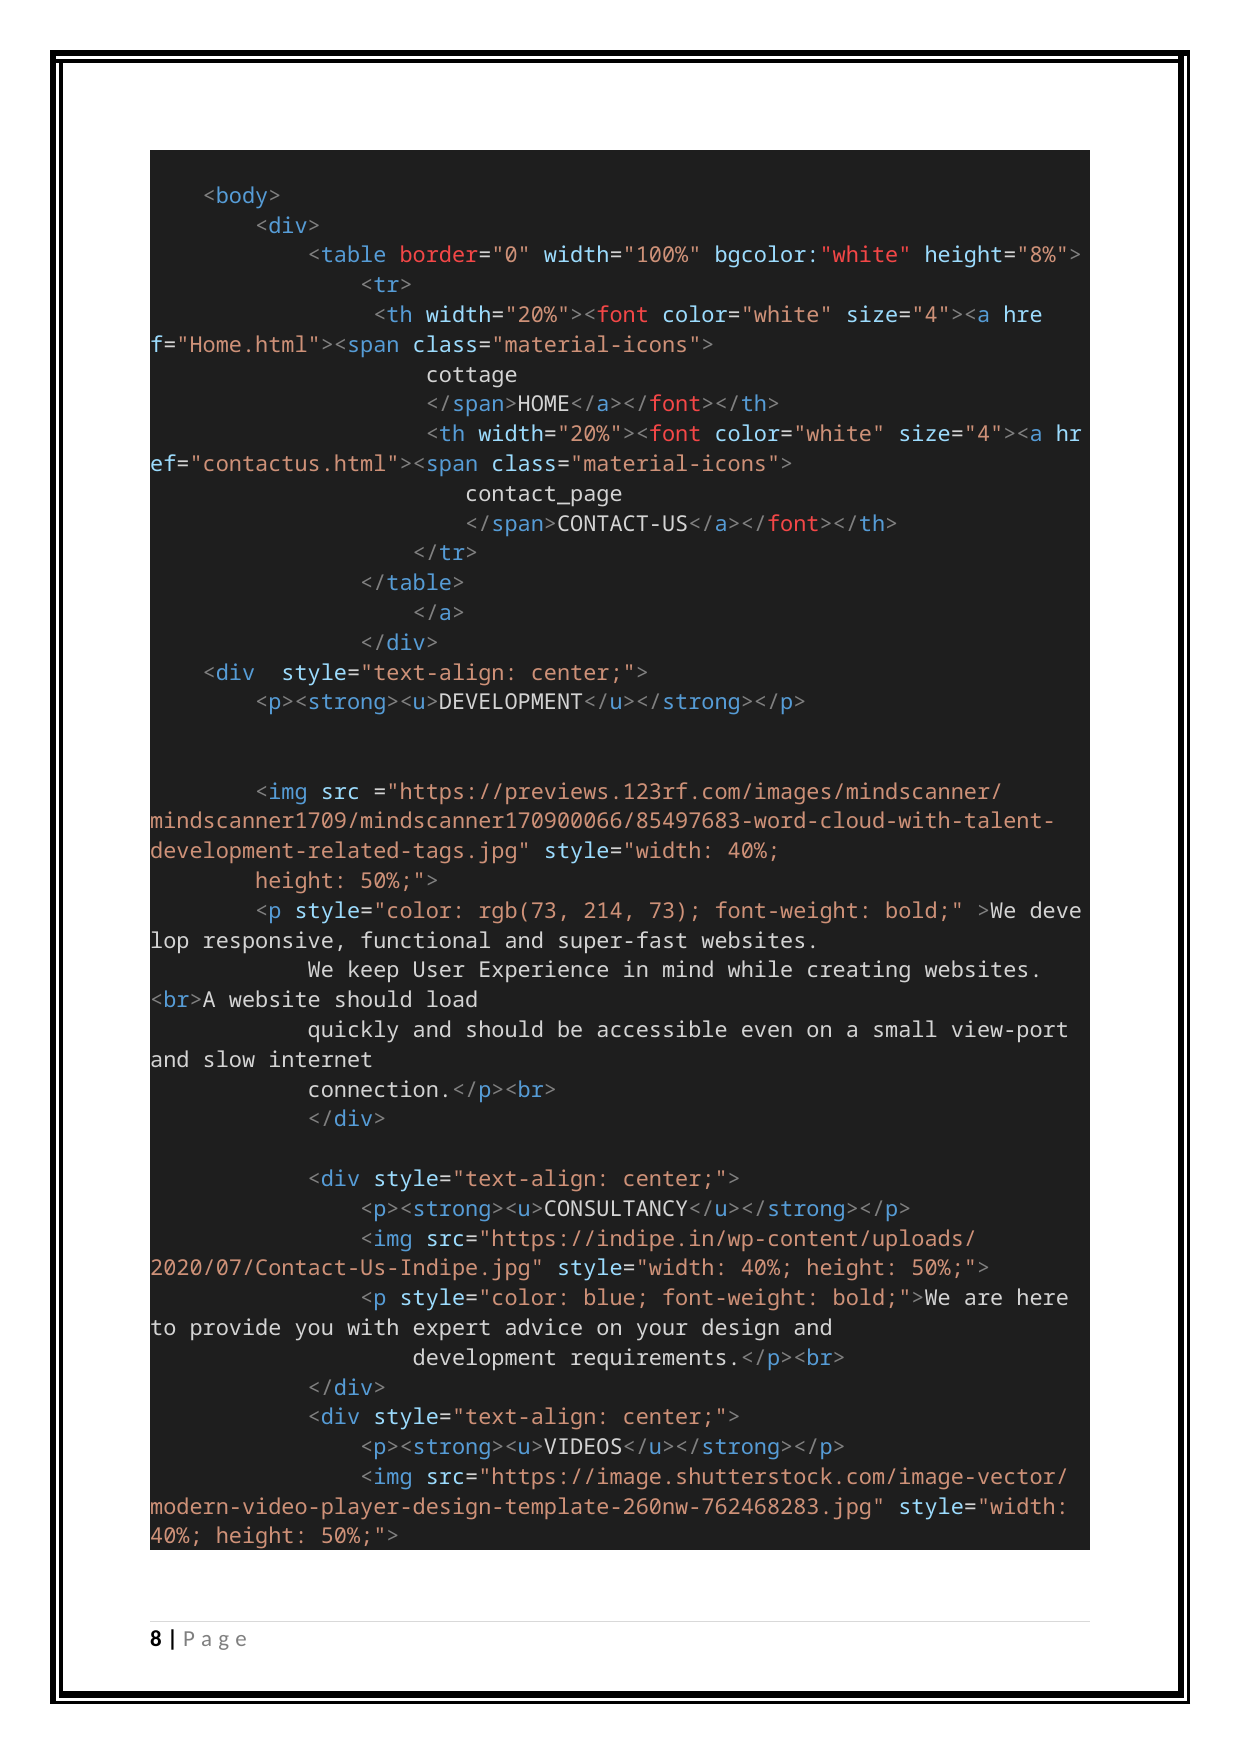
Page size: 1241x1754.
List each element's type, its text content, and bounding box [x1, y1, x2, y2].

text connection.</p><br> [150, 1073, 1090, 1103]
text <p><strong><u>VIDEOS</u></strong></p> [150, 1431, 1090, 1461]
text <p><strong><u>CONSULTANCY</u></strong></p> [150, 1193, 1090, 1222]
text <img src ="https://previews.123rf.com/images/mindscanner/mindscanner1709/mindscanner170900066/85497683-word-cloud-with-talent-development-related-tags.jpg" style="width: 40%; [150, 776, 1090, 865]
text </div> [150, 627, 1090, 656]
text development requirements.</p><br> [150, 1342, 1090, 1371]
text We keep User Experience in mind while creating websites. <br>A website should load [150, 954, 1090, 1014]
text </tr> [150, 537, 1090, 567]
text <body> [150, 180, 1090, 209]
text <table border="0" width="100%" bgcolor:"white" height="8%"> [150, 239, 1090, 269]
text <th width="20%"><font color="white" size="4"><a href="contactus.html"><span class="material-icons"> [150, 418, 1090, 478]
text </span>HOME</a></font></th> [150, 388, 1090, 418]
text cottage [150, 358, 1090, 388]
text <p style="color: blue; font-weight: bold;">We are here to provide you with expert advice on your design and [150, 1282, 1090, 1342]
text <img src="https://image.shutterstock.com/image-vector/modern-video-player-design-template-260nw-762468283.jpg" style="width: 40%; height: 50%;"> [150, 1461, 1090, 1550]
text <div> [150, 209, 1090, 239]
text </div> [150, 1371, 1090, 1401]
text quickly and should be accessible even on a small view-port and slow internet [150, 1014, 1090, 1073]
text </span>CONTACT-US</a></font></th> [150, 507, 1090, 537]
text <img src="https://indipe.in/wp-content/uploads/2020/07/Contact-Us-Indipe.jpg" style="width: 40%; height: 50%;"> [150, 1222, 1090, 1282]
text contact_page [150, 478, 1090, 507]
text height: 50%;"> [150, 865, 1090, 895]
text </a> [150, 597, 1090, 627]
text <th width="20%"><font color="white" size="4"><a href="Home.html"><span class="material-icons"> [150, 299, 1090, 358]
text </table> [150, 567, 1090, 597]
text </div> [150, 1103, 1090, 1133]
text <p style="color: rgb(73, 214, 73); font-weight: bold;" >We develop responsive, functional and super-fast websites. [150, 895, 1090, 954]
text <div style="text-align: center;"> [150, 1401, 1090, 1431]
text <tr> [150, 269, 1090, 299]
text <div style="text-align: center;"> [150, 656, 1090, 686]
text <div style="text-align: center;"> [150, 1163, 1090, 1193]
text <p><strong><u>DEVELOPMENT</u></strong></p> [150, 686, 1090, 716]
